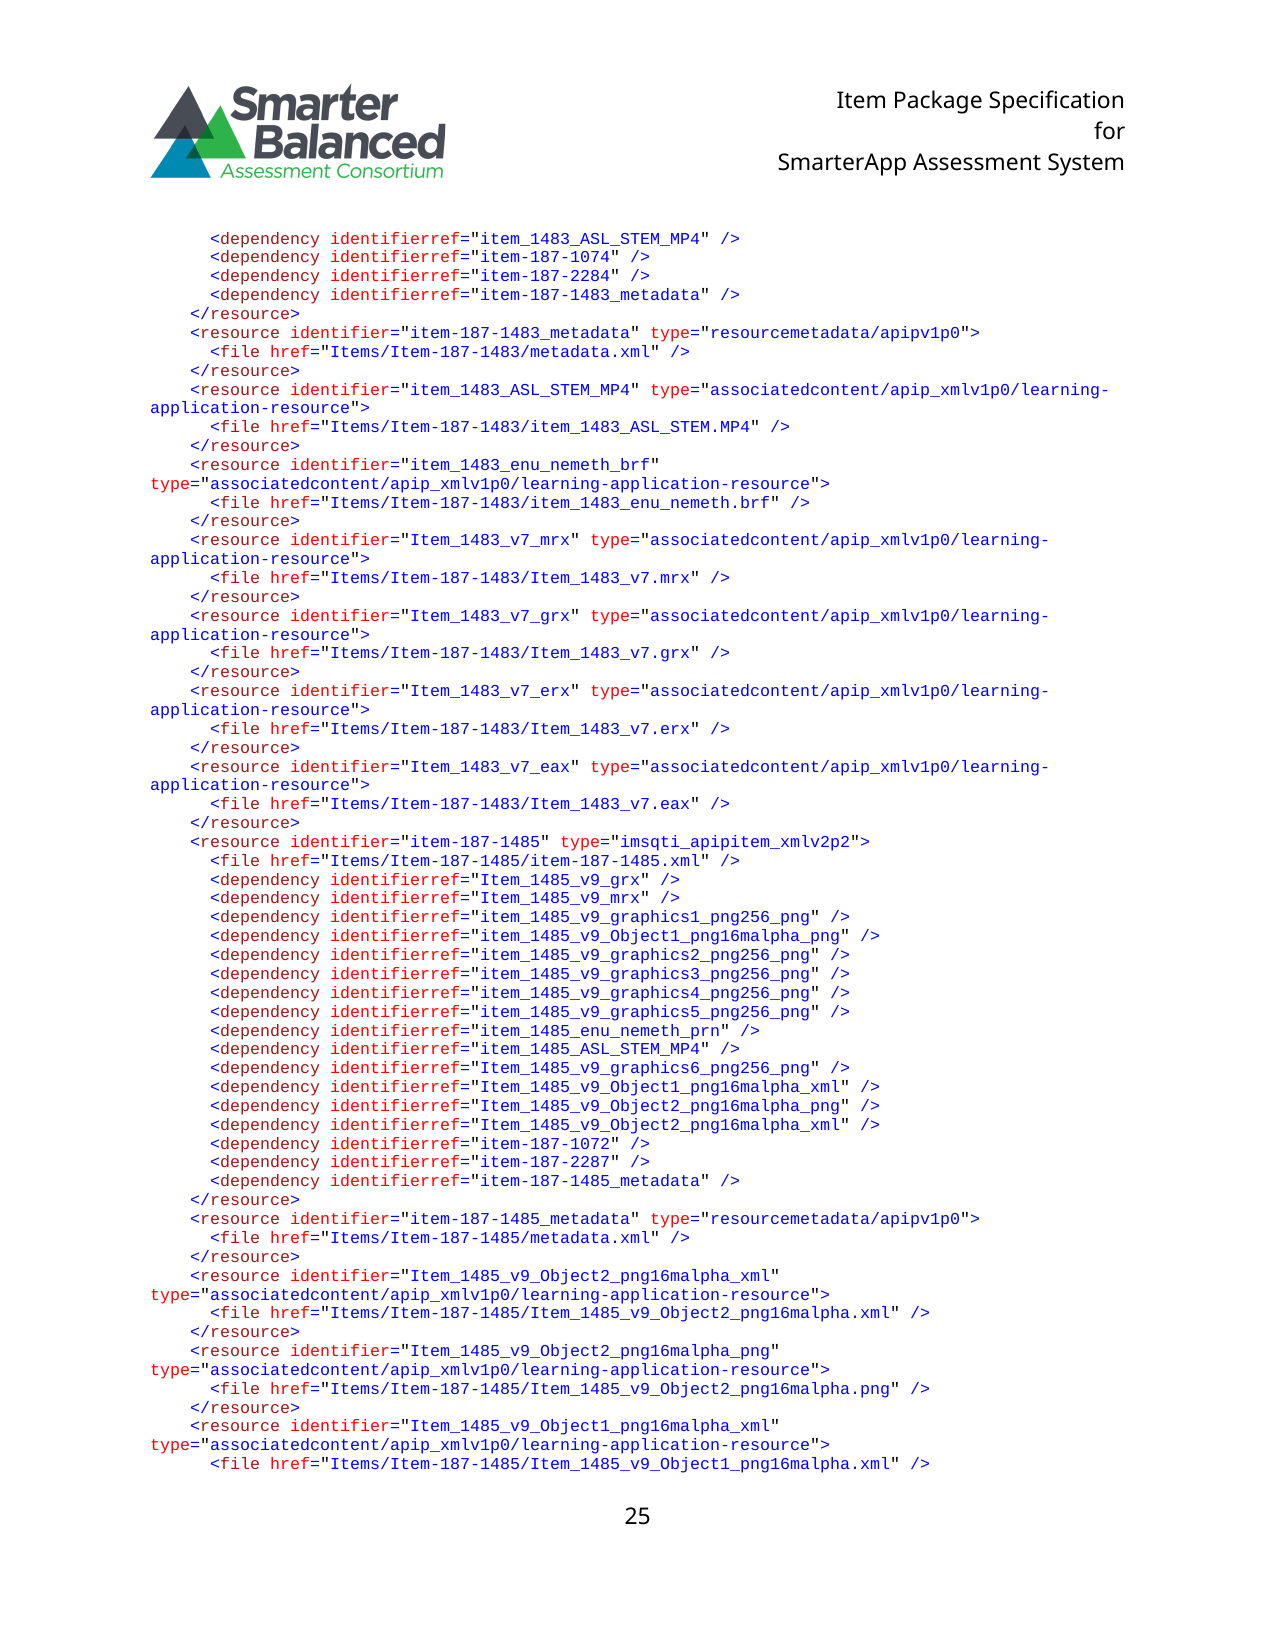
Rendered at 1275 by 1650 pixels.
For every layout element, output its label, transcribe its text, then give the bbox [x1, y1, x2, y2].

text </resource> [150, 438, 1125, 456]
text <resource identifier="Item_1483_v7_erx" type="associatedcontent/apip_xmlv1p0/learning-application-resource"> [150, 683, 1125, 720]
text <dependency identifierref="Item_1485_v9_graphics6_png256_png" /> [150, 1060, 1125, 1079]
text <file href="Items/Item-187-1483/Item_1483_v7.eax" /> [150, 796, 1125, 815]
text <file href="Items/Item-187-1483/item_1483_ASL_STEM.MP4" /> [150, 419, 1125, 438]
text <file href="Items/Item-187-1485/Item_1485_v9_Object2_png16malpha.png" /> [150, 1380, 1125, 1399]
text <file href="Items/Item-187-1485/Item_1485_v9_Object2_png16malpha.xml" /> [150, 1305, 1125, 1324]
text <dependency identifierref="item-187-2284" /> [150, 268, 1125, 287]
text <file href="Items/Item-187-1483/Item_1483_v7.grx" /> [150, 645, 1125, 664]
text <resource identifier="Item_1485_v9_Object2_png16malpha_xml" type="associatedcontent/apip_xmlv1p0/learning-application-resource"> [150, 1267, 1125, 1305]
text <resource identifier="Item_1483_v7_grx" type="associatedcontent/apip_xmlv1p0/learning-application-resource"> [150, 607, 1125, 645]
text </resource> [150, 739, 1125, 758]
text <dependency identifierref="item-187-2287" /> [150, 1154, 1125, 1173]
text <dependency identifierref="item_1485_v9_graphics5_png256_png" /> [150, 1003, 1125, 1022]
text <dependency identifierref="item_1485_v9_graphics3_png256_png" /> [150, 966, 1125, 984]
text <file href="Items/Item-187-1485/item-187-1485.xml" /> [150, 852, 1125, 871]
text <file href="Items/Item-187-1485/Item_1485_v9_Object1_png16malpha.xml" /> [150, 1456, 1125, 1474]
text <dependency identifierref="item_1485_ASL_STEM_MP4" /> [150, 1041, 1125, 1060]
text <file href="Items/Item-187-1483/metadata.xml" /> [150, 343, 1125, 362]
text <resource identifier="Item_1485_v9_Object1_png16malpha_xml" type="associatedcontent/apip_xmlv1p0/learning-application-resource"> [150, 1418, 1125, 1456]
text <resource identifier="item-187-1485_metadata" type="resourcemetadata/apipv1p0"> [150, 1211, 1125, 1229]
text <dependency identifierref="Item_1485_v9_grx" /> [150, 871, 1125, 890]
text </resource> [150, 588, 1125, 607]
text <file href="Items/Item-187-1483/Item_1483_v7.mrx" /> [150, 569, 1125, 588]
text <dependency identifierref="Item_1485_v9_Object2_png16malpha_xml" /> [150, 1116, 1125, 1135]
text <resource identifier="Item_1483_v7_mrx" type="associatedcontent/apip_xmlv1p0/learning-application-resource"> [150, 532, 1125, 569]
text <dependency identifierref="item_1485_v9_graphics1_png256_png" /> [150, 909, 1125, 928]
text <dependency identifierref="item-187-1072" /> [150, 1135, 1125, 1154]
text <resource identifier="item-187-1485" type="imsqti_apipitem_xmlv2p2"> [150, 833, 1125, 852]
text <dependency identifierref="Item_1485_v9_Object2_png16malpha_png" /> [150, 1097, 1125, 1116]
text <dependency identifierref="item_1483_ASL_STEM_MP4" /> [150, 230, 1125, 249]
text <dependency identifierref="item-187-1483_metadata" /> [150, 287, 1125, 306]
text <dependency identifierref="item_1485_v9_graphics4_png256_png" /> [150, 984, 1125, 1003]
text <dependency identifierref="item-187-1074" /> [150, 249, 1125, 268]
text <resource identifier="item_1483_enu_nemeth_brf" type="associatedcontent/apip_xmlv1p0/learning-application-resource"> [150, 456, 1125, 494]
text <resource identifier="item-187-1483_metadata" type="resourcemetadata/apipv1p0"> [150, 324, 1125, 343]
text </resource> [150, 815, 1125, 833]
text <resource identifier="Item_1483_v7_eax" type="associatedcontent/apip_xmlv1p0/learning-application-resource"> [150, 758, 1125, 796]
text <dependency identifierref="item_1485_v9_Object1_png16malpha_png" /> [150, 928, 1125, 947]
text <dependency identifierref="item_1485_v9_graphics2_png256_png" /> [150, 947, 1125, 966]
text </resource> [150, 1324, 1125, 1343]
text </resource> [150, 513, 1125, 532]
text <dependency identifierref="item-187-1485_metadata" /> [150, 1173, 1125, 1192]
text </resource> [150, 1192, 1125, 1211]
text <dependency identifierref="item_1485_enu_nemeth_prn" /> [150, 1022, 1125, 1041]
text </resource> [150, 664, 1125, 683]
text </resource> [150, 1399, 1125, 1418]
picture [150, 83, 446, 178]
text <file href="Items/Item-187-1483/item_1483_enu_nemeth.brf" /> [150, 494, 1125, 513]
text <file href="Items/Item-187-1485/metadata.xml" /> [150, 1229, 1125, 1248]
text <resource identifier="Item_1485_v9_Object2_png16malpha_png" type="associatedcontent/apip_xmlv1p0/learning-application-resource"> [150, 1343, 1125, 1380]
text </resource> [150, 306, 1125, 324]
text <file href="Items/Item-187-1483/Item_1483_v7.erx" /> [150, 720, 1125, 739]
text <dependency identifierref="Item_1485_v9_Object1_png16malpha_xml" /> [150, 1079, 1125, 1097]
text <resource identifier="item_1483_ASL_STEM_MP4" type="associatedcontent/apip_xmlv1p0/learning-application-resource"> [150, 381, 1125, 419]
text <dependency identifierref="Item_1485_v9_mrx" /> [150, 890, 1125, 909]
text </resource> [150, 362, 1125, 381]
text </resource> [150, 1248, 1125, 1267]
